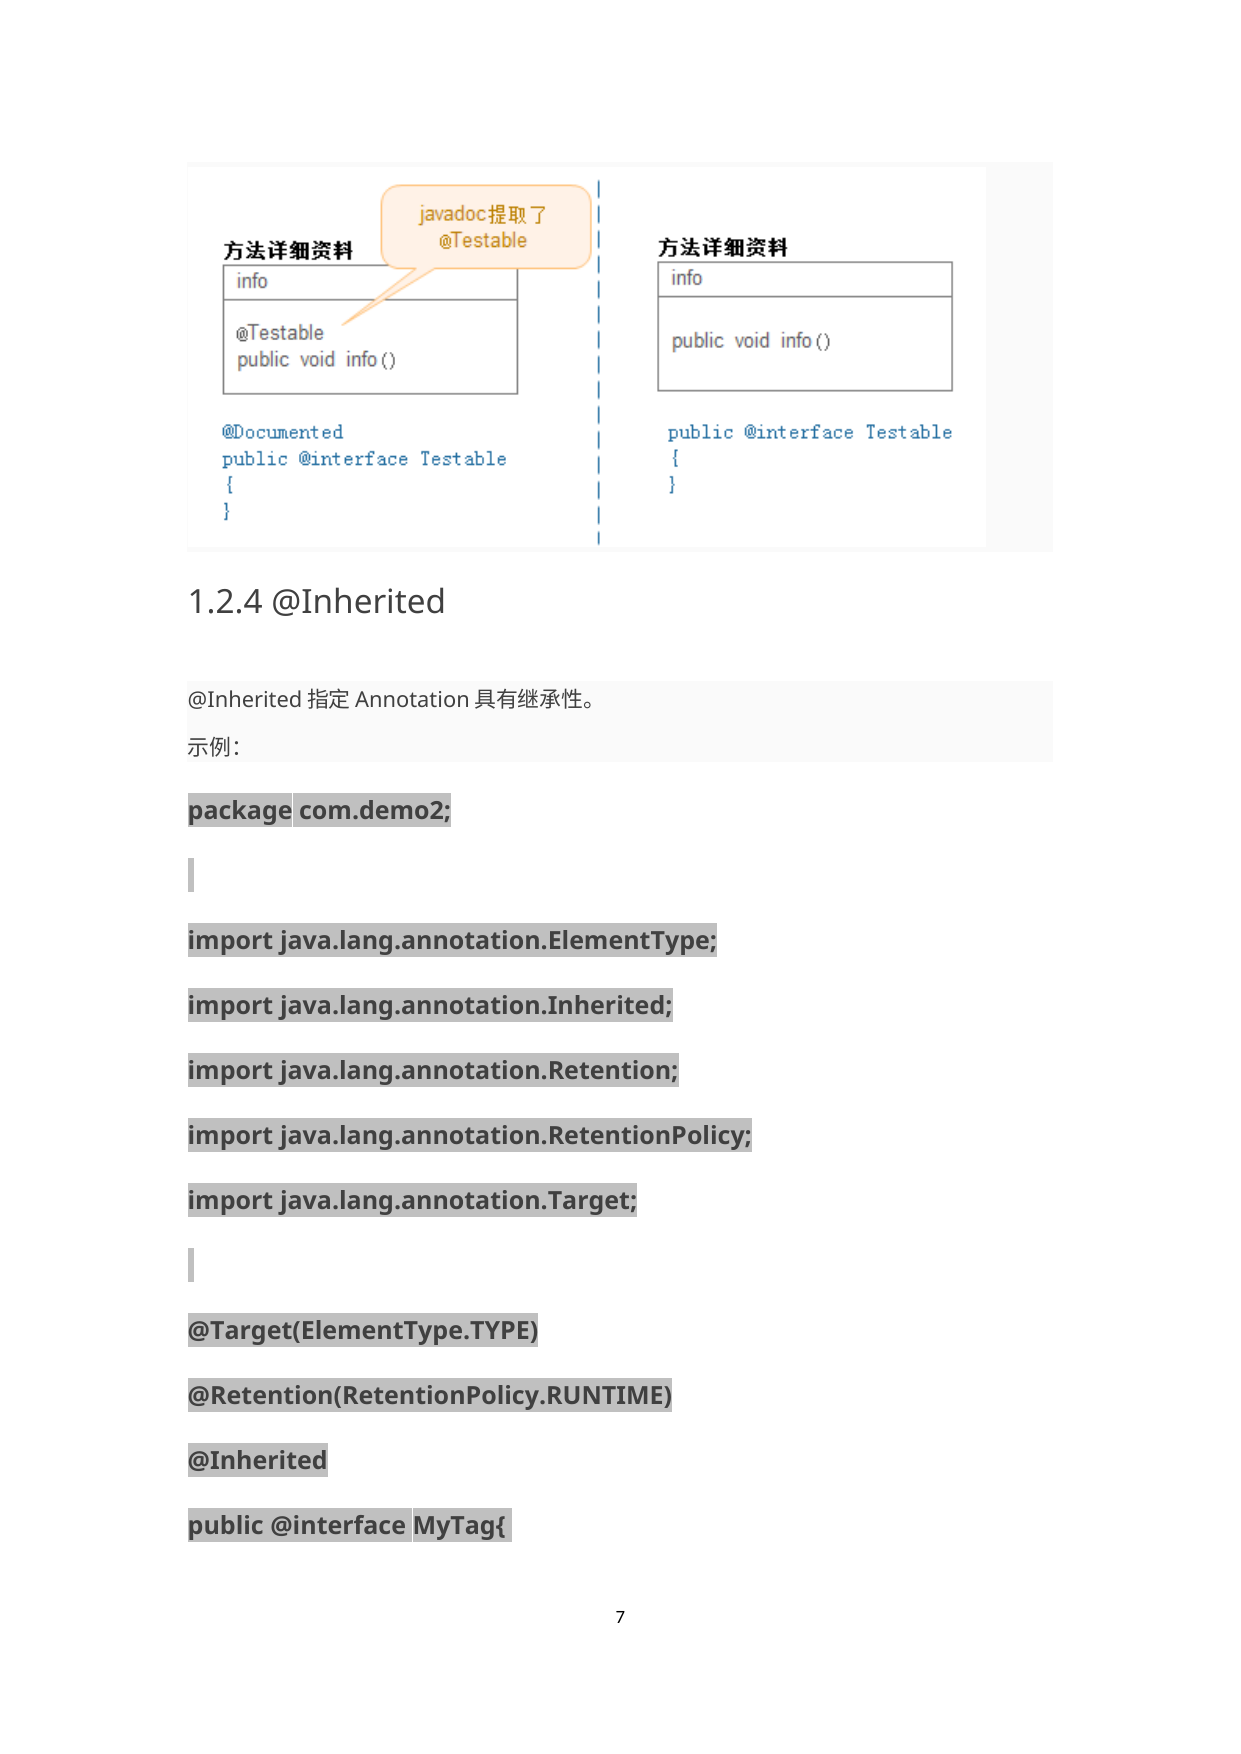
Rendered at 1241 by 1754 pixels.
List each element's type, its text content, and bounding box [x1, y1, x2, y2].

text import java.lang.annotation.Inherited; [187, 973, 1053, 1038]
text import java.lang.annotation.RetentionPolicy; [187, 1103, 1053, 1168]
text public @interface MyTag{ [187, 1493, 1053, 1558]
text @Inherited指定Annotation具有继承性。 [187, 681, 1053, 714]
text package com.demo2; [187, 778, 1053, 843]
text import java.lang.annotation.ElementType; [187, 908, 1053, 973]
text @Retention(RetentionPolicy.RUNTIME) [187, 1363, 1053, 1428]
text @Inherited [187, 1428, 1053, 1493]
text @Target(ElementType.TYPE) [187, 1298, 1053, 1363]
text import java.lang.annotation.Retention; [187, 1038, 1053, 1103]
picture [187, 167, 986, 547]
subtitle 1.2.4 @Inherited [187, 568, 1053, 633]
text 示例： [187, 729, 1053, 762]
text import java.lang.annotation.Target; [187, 1168, 1053, 1233]
